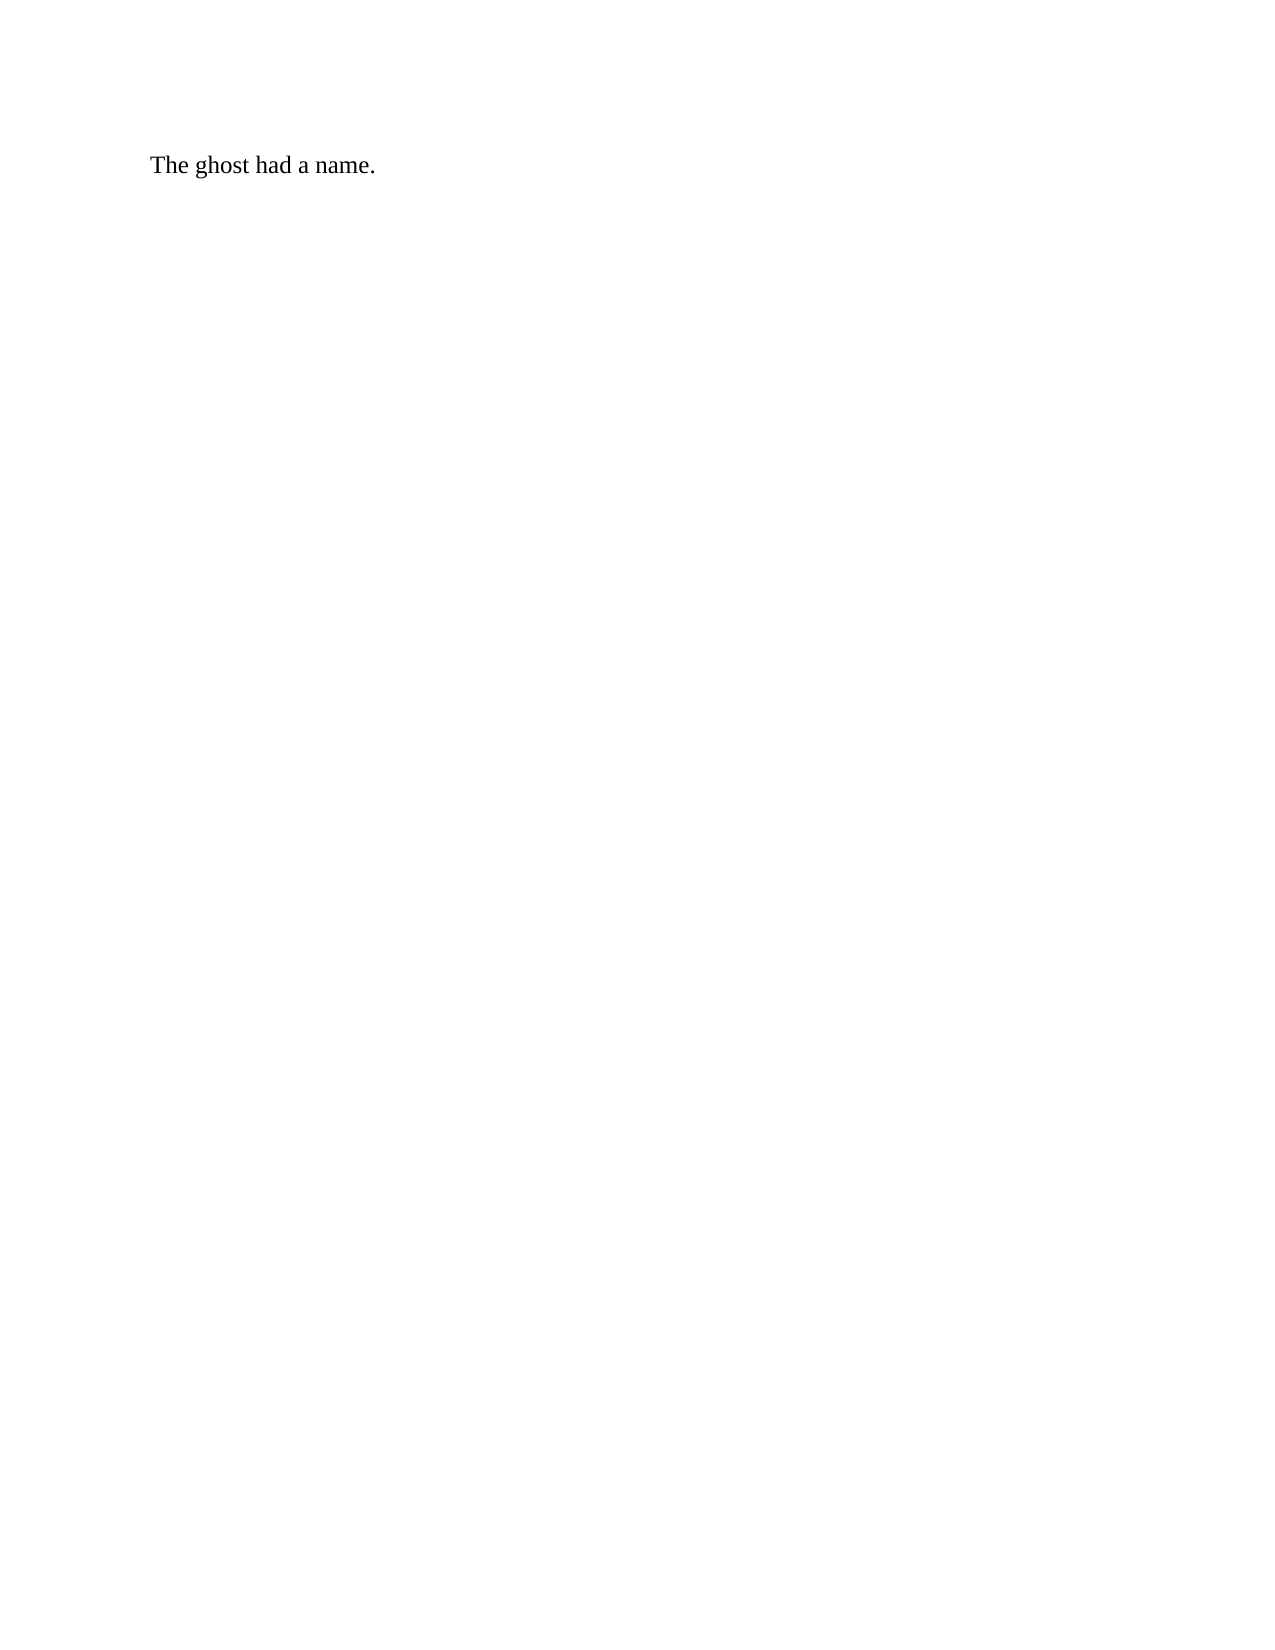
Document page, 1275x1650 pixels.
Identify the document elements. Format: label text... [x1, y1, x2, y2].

text The ghost had a name. [150, 150, 1125, 179]
